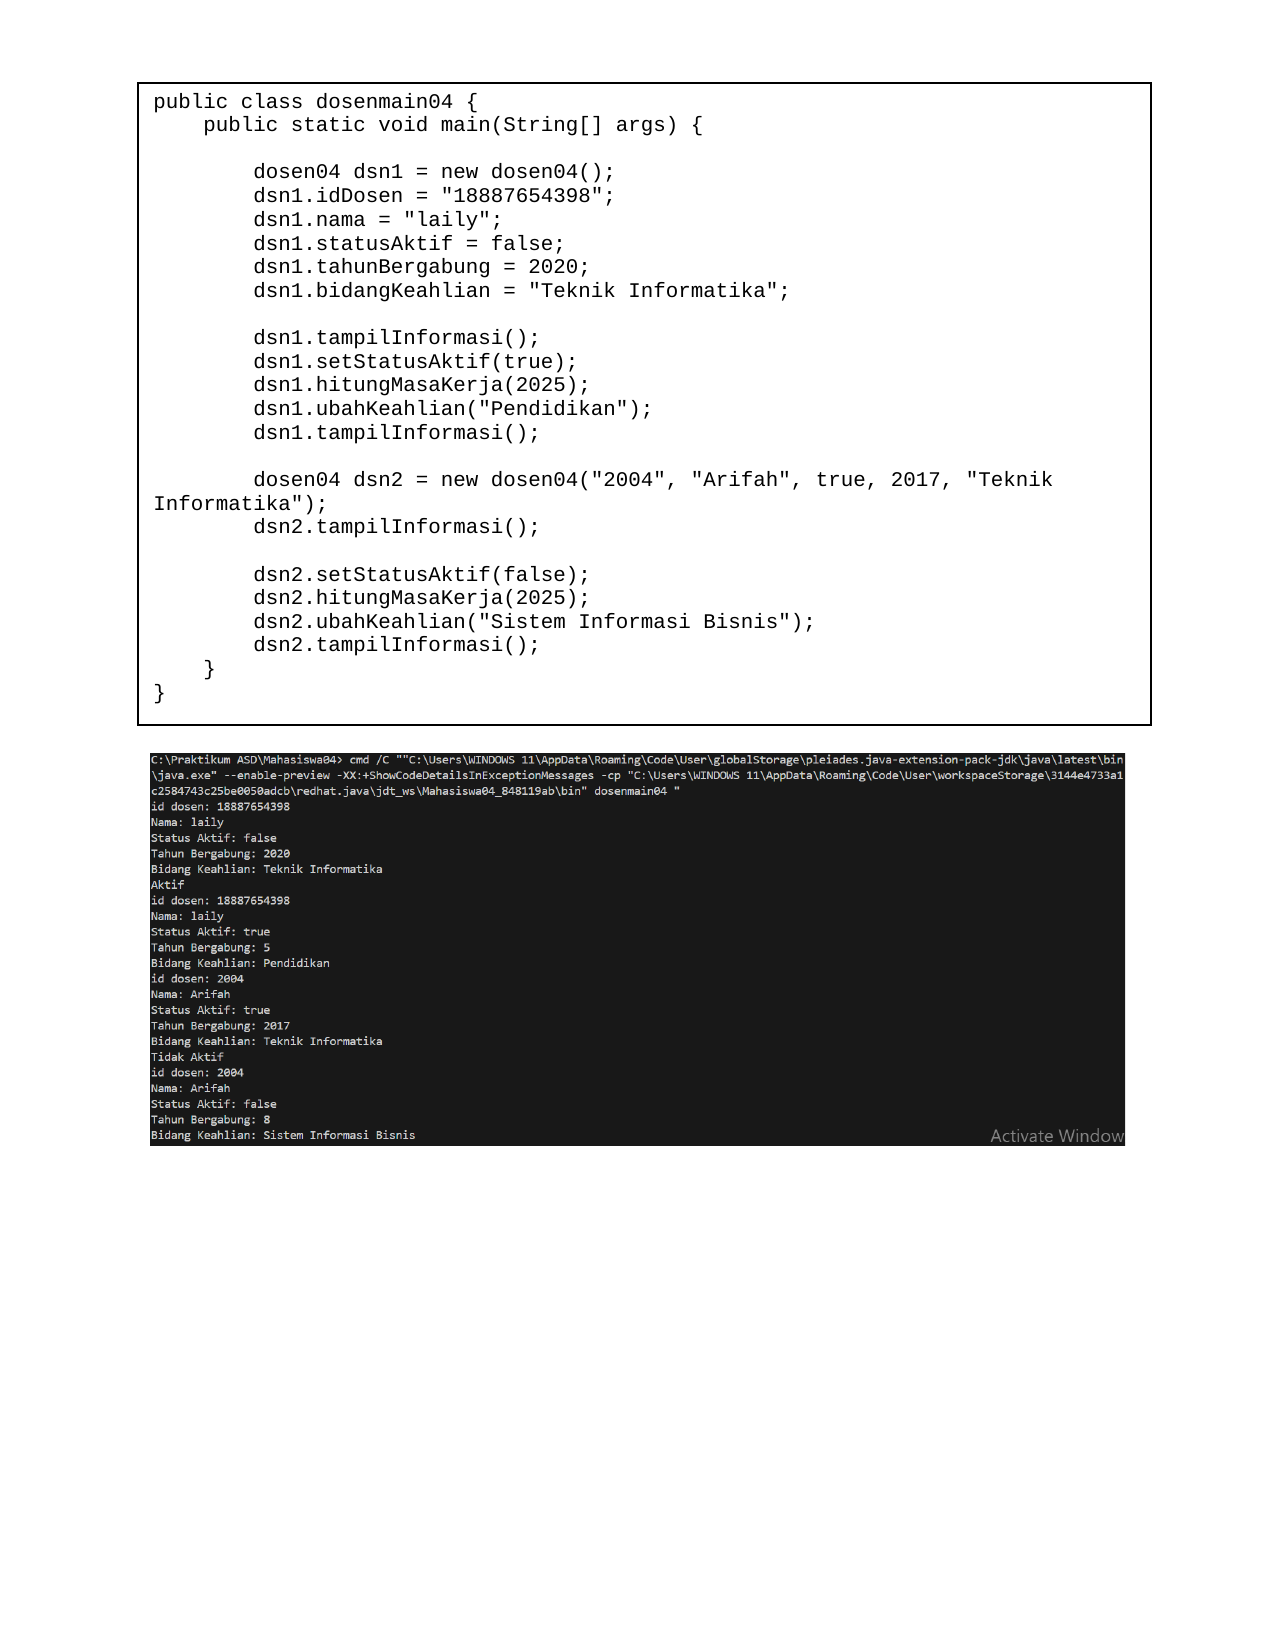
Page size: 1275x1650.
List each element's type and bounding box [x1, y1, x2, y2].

picture [150, 753, 1125, 1146]
